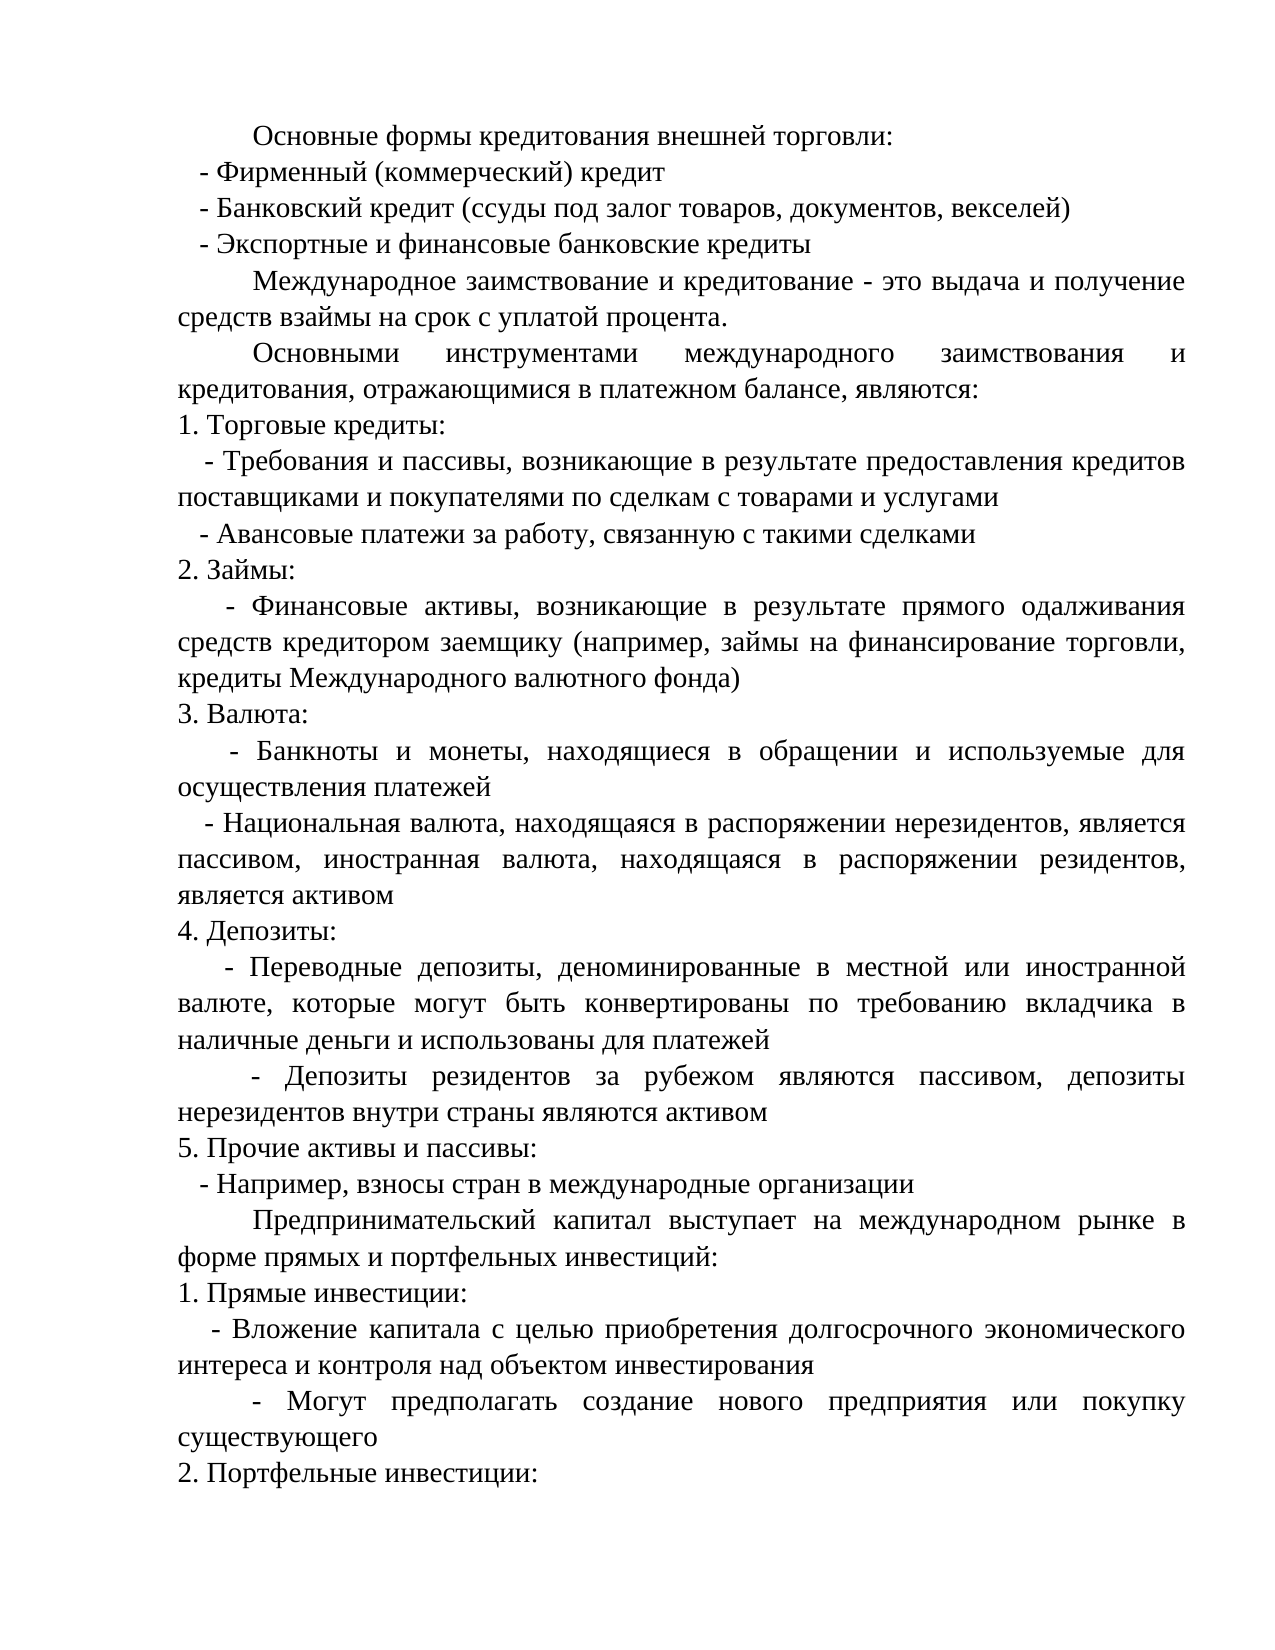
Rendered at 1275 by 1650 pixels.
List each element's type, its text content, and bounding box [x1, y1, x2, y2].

text - Фирменный (коммерческий) кредит [177, 154, 1186, 188]
text 1. Торговые кредиты: [177, 407, 1186, 441]
text 5. Прочие активы и пассивы: [177, 1130, 1186, 1164]
text Основными инструментами международного заимствования и кредитования, отражающимися в платежном балансе, являются: [177, 335, 1186, 405]
text - Национальная валюта, находящаяся в распоряжении нерезидентов, является пассивом, иностранная валюта, находящаяся в распоряжении резидентов, является активом [177, 805, 1186, 911]
text - Переводные депозиты, деноминированные в местной или иностранной валюте, которые могут быть конвертированы по требованию вкладчика в наличные деньги и использованы для платежей [177, 949, 1186, 1055]
text Предпринимательский капитал выступает на международном рынке в форме прямых и портфельных инвестиций: [177, 1202, 1186, 1272]
text 1. Прямые инвестиции: [177, 1275, 1186, 1308]
text 3. Валюта: [177, 696, 1186, 730]
text - Депозиты резидентов за рубежом являются пассивом, депозиты нерезидентов внутри страны являются активом [177, 1058, 1186, 1128]
text Международное заимствование и кредитование - это выдача и получение средств взаймы на срок с уплатой процента. [177, 263, 1186, 332]
text - Банковский кредит (ссуды под залог товаров, документов, векселей) [177, 190, 1186, 224]
text 2. Займы: [177, 552, 1186, 585]
text - Например, взносы стран в международные организации [177, 1166, 1186, 1200]
text - Вложение капитала с целью приобретения долгосрочного экономического интереса и контроля над объектом инвестирования [177, 1311, 1186, 1381]
text 2. Портфельные инвестиции: [177, 1456, 1186, 1489]
text - Авансовые платежи за работу, связанную с такими сделками [177, 516, 1186, 549]
text - Экспортные и финансовые банковские кредиты [177, 227, 1186, 260]
text - Требования и пассивы, возникающие в результате предоставления кредитов поставщиками и покупателями по сделкам с товарами и услугами [177, 443, 1186, 513]
text - Банкноты и монеты, находящиеся в обращении и используемые для осуществления платежей [177, 733, 1186, 802]
text - Финансовые активы, возникающие в результате прямого одалживания средств кредитором заемщику (например, займы на финансирование торговли, кредиты Международного валютного фонда) [177, 588, 1186, 694]
text - Могут предполагать создание нового предприятия или покупку существующего [177, 1383, 1186, 1453]
text 4. Депозиты: [177, 913, 1186, 947]
text Основные формы кредитования внешней торговли: [177, 118, 1186, 152]
